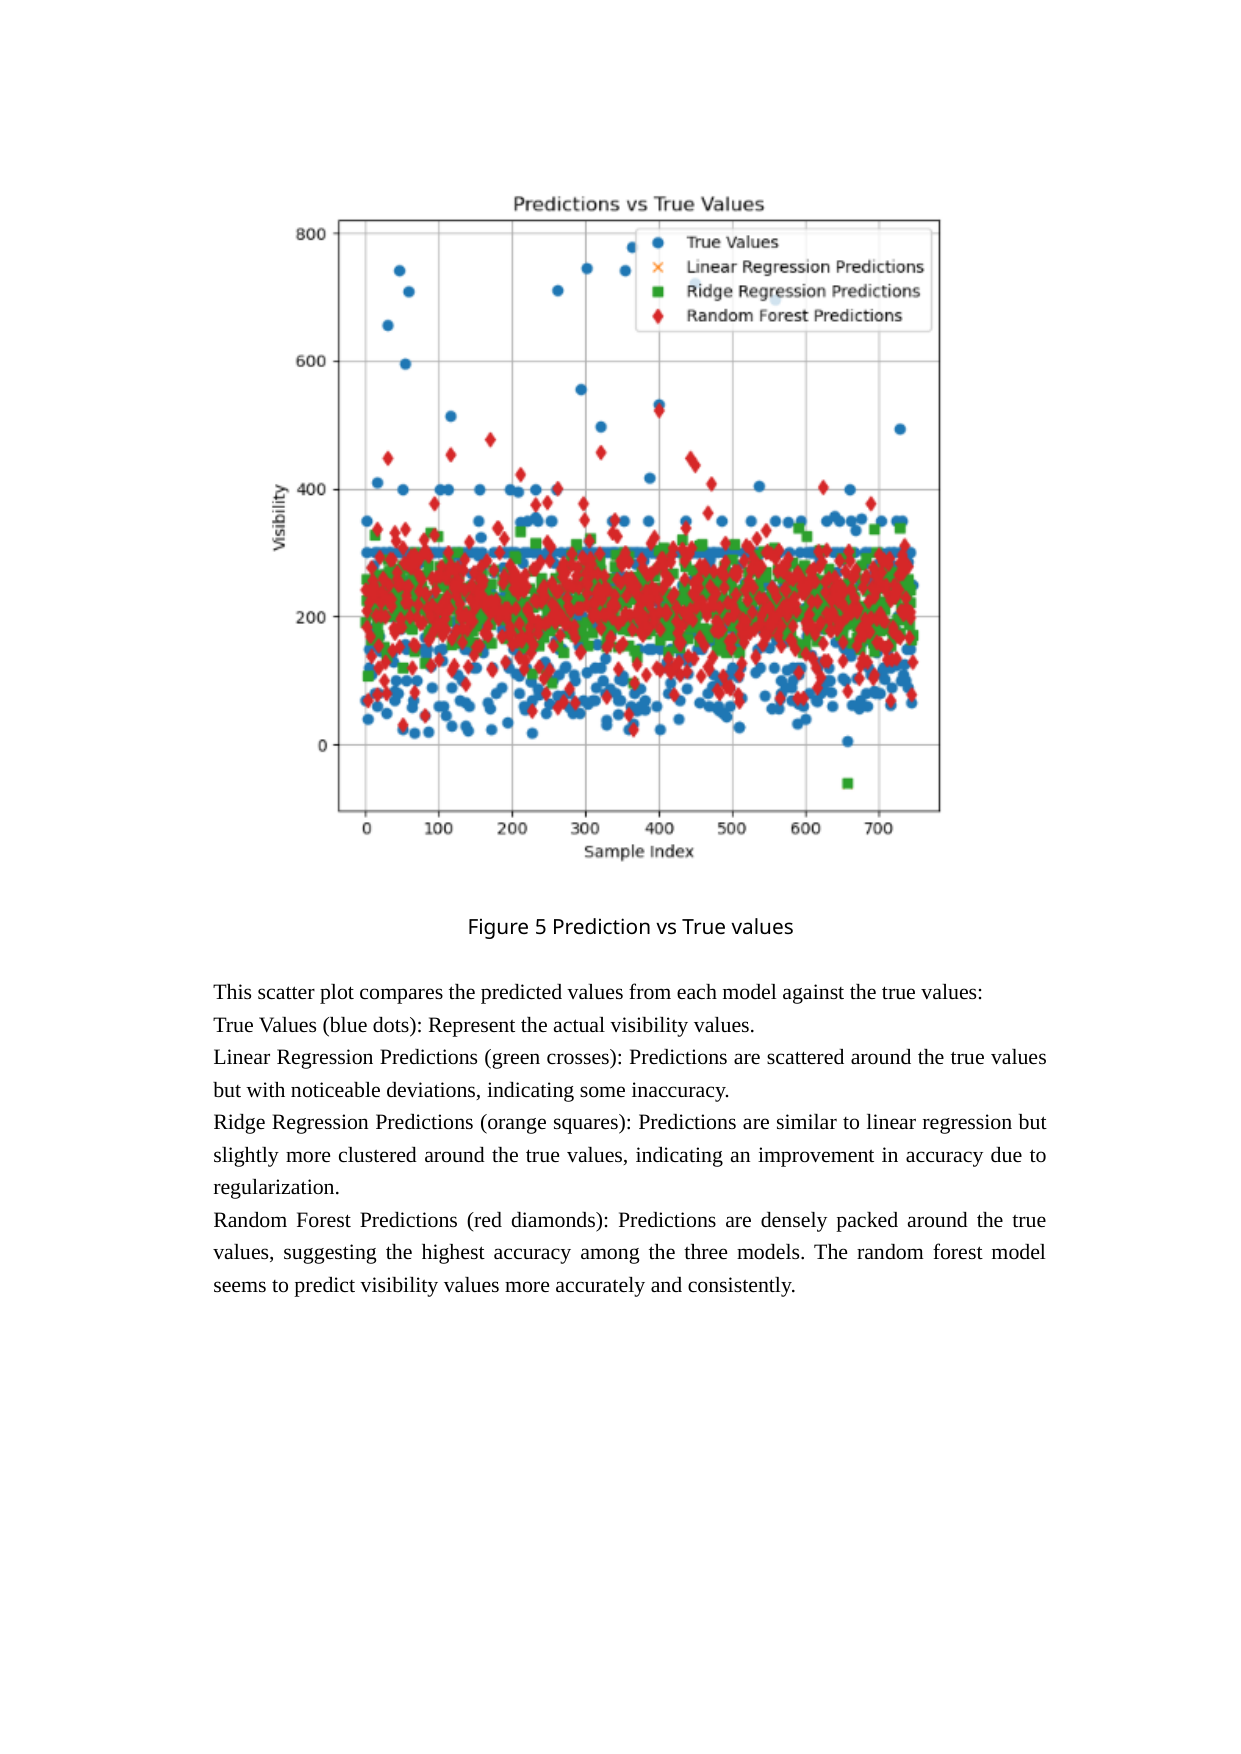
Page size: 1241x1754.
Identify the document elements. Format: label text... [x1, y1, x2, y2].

picture [249, 163, 1012, 890]
table_cell 3. Experiments and Results 3.1 Data Collection, Preprocessing and Analysis Data Collection from the website: https://opendata.sz.gov.cn/data/dataSet/toDataDetails/29200_00903518 This dataset contains hourly telemetry data from Shenzhen, with 3,730 records and 64 fields. The data types are primarily integers and strings. Some example fields include wind direction, cloud height, relative humidity, datetime, surface minimum temperature, grassland maximum temperature, automatic precipitation amount, minimum station pressure, maximum wind speed, and more. Collection Method: The dataset appears to be collected through automated telemetry equipment, capturing various meteorological parameters along with timestamps. Collection Time: The timestamps in the dataset range from August 9, 2015, to April 6, 2020, depending on the specific record. Preprocessing Step1: we find the dataset that some characteristic sets have lots of missing value, so we first delete the sets. Step2: because the dataset that has been processed still have some missing value, we chose to change the missing value to 0. Step3: we calculate the relationship value for the visibility and other characteristic sets. The result below: Figure 2 correlation with VISIBILITY Step4: we found that the dataset have so many characteristic and many charateritic have low correlation with visibility, so we only choose the characteristic that the correlation value greater than 0.15. The result below: We also delete the AUTOEVAPGAUGE, because the sets is have so many missing values. Step5: we explore the distribution for every characteristic. The result below: Expect the autoprecipamount, other characterstic similar adapt to normal distribution. Step6: We calculate the mean and variance for each characteristic. The result below. 3.2 Evaluation Metrics Model performance was evaluated, and the mean square error (MSE), coefficient of determination (R2), mean absolute error (MAE), and explanatory variance score (EVS) were calculated. These evaluation metrics are used to measure the prediction accuracy and performance of the model. MSE: A measure of the mean squared error between the predicted value and the actual value. R2: The proportion of variation in the explanatory variable, ranging from 0 to 1, with closer to 1 indicating a better model. MAE: The average absolute error between the predicted value and the actual value. EVS: Interpretive variance score, which measures how well the model explains the variation in the data. 3.3 Experiments Data Section Data Reading and Preprocessing: Read the data and separate the feature data (X) from the target data (y). The feature data is used for model training, and the target data is what we aim to predict (VISIBILITY). Dataset Splitting: Split the dataset into a training set and a test set, with the test set comprising 20% of the data. The training set is used to train the model, while the test set is used to evaluate the model's performance. Feature Scaling: Standardize the feature data so that it has a mean of 0 and a standard deviation of 1. Standardization can improve the model's convergence speed and predictive performance. Model Section Linear Regression: Train the model using linear regression and evaluate its mean squared error (MSE) using ten-fold cross-validation. Linear regression is a simple linear model suitable for regression problems with linear relationships. Ridge Regression: Train the model using ridge regression and evaluate its mean squared error (MSE) using ten-fold cross-validation. Ridge regression adds L2 regularization to the basic linear regression, which helps reduce overfitting. Random Forest Regression: Train the model using random forest regression and evaluate its mean squared error (MSE) using ten-fold cross-validation. A random forest is an ensemble model composed of multiple decision trees, capable of capturing more complex nonlinear relationships. Evaluation Section Model Evaluation Function: Evaluate the model's performance by calculating the mean squared error (MSE), coefficient of determination (R2), mean absolute error (MAE), and explained variance score (EVS). These evaluation metrics measure the model's predictive accuracy and performance. MSE measures the average squared error between predicted and actual values; R2 indicates the proportion of variance explained by the model, ranging from 0 to 1, with values closer to 1 indicating a better model; MAE measures the average absolute error between predicted and actual values; EVS measures the degree to which the model explains the variance in the data. Image Section Predicted vs. Actual Values Comparison Plot: Plot a scatter diagram of predicted versus actual values, with a red line indicating the ideal situation where predicted values equal actual values. This plot visually compares the differences between predicted and actual values. Residual Plot: Plot a scatter diagram of predicted values versus residuals, with a red dashed line indicating zero residuals. This plot checks whether the residuals are systematically biased. QQ Plot: Plot a Quantile-Quantile (QQ) plot of the residuals to check if they follow a normal distribution. This plot evaluates the normality assumption of the residuals and determines if the model is biased. Residual Histogram and Boxplot: Plot a histogram and boxplot of the residuals. The histogram shows the shape of the residuals' distribution, while the boxplot compares the distribution and outliers of residuals across different models. Predicted vs. Actual Values Comparison Graph: Plot a scatter diagram of predicted and actual values against sample indices. This graph visually compares the differences between predicted and actual values for different models. Through these data and images, we can comprehensively evaluate the performance of each model, understand its predictive accuracy and residual distribution, and thus select the best model for practical application. 3.3 Experimental Results and Analysis Table Comparison of model evaluation indicators Table Model coefficient importance: Linear Regression Plot Description: The top left plot shows the predictions of the linear regression model against the true values. Analysis: The points are widely scattered around the red diagonal line (ideal predictions). This indicates that the linear regression model has a significant amount of error and may not be capturing the underlying patterns effectively. Ridge Regression Plot Description: The top middle plot shows the predictions of the ridge regression model against the true values. Analysis: Similar to the linear regression plot, the points are scattered around the diagonal line but appear slightly more clustered, suggesting a modest improvement over plain linear regression. Random Forest Regression Plot Description: The top right plot shows the predictions of the random forest regression model against the true values. Analysis: The points are more closely aligned along the diagonal line compared to the other two models, indicating better performance and a higher accuracy of predictions. Residual Plots Linear Regression Plot Description: The bottom left plot shows the residuals (errors) of the linear regression model against the predicted values. Analysis: The residuals show a clear pattern, suggesting that the model is not capturing all the underlying trends in the data. This indicates potential issues with model fit and assumptions. Ridge Regression Plot Description: The bottom middle plot shows the residuals of the ridge regression model against the predicted values. Analysis: The residuals still show a pattern but are more dispersed compared to the linear regression residuals, indicating a slight improvement in model fit but still room for better modeling. Random Forest Regression Plot Description: The bottom right plot shows the residuals of the random forest regression model against the predicted values. Analysis: The residuals appear more randomly distributed, which is a good sign as it suggests the model captures the data patterns more effectively without systematic bias. Linear Regression Plot Description: The bottom left QQ plot shows the quantiles of the residuals from the linear regression model against the theoretical quantiles. Analysis: The points deviate significantly from the red line at both ends, indicating that the residuals are not normally distributed and there may be issues with heteroscedasticity or non-linearity. Ridge Regression Plot Description: The bottom middle QQ plot shows the quantiles of the residuals from the ridge regression model against the theoretical quantiles. Analysis: The points still deviate from the red line, particularly at the tails, but the fit is slightly better than the linear regression QQ plot, suggesting improved but not perfect normality. Random Forest Regression Plot Description: The bottom right QQ plot shows the quantiles of the residuals from the random forest regression model against the theoretical quantiles. Analysis: The points are closer to the red line compared to the other models, indicating that the residuals are more normally distributed, which suggests a better overall model fit and less bias. Summary Linear Regression: Exhibits significant prediction errors, systematic patterns in residuals, and non-normal residuals, indicating poor model fit. Ridge Regression: Shows slight improvement over linear regression with better clustering of predictions and slightly more dispersed residuals, but still has noticeable issues with residual patterns and normality. Random Forest Regression: Demonstrates the best performance with predictions closely aligned to true values, randomly distributed residuals, and residuals that approximate normal distribution well. Figure Residuals histogram The residuals histogram compares the distribution of residuals (errors) for the three models: Linear Regression: The residuals are roughly centered around zero, with a somewhat normal distribution but a wider spread compared to the other models. Ridge Regression: The residuals distribution is similar to linear regression but appears slightly tighter, indicating that the regularization in ridge regression has helped reduce some variance in the predictions. Random Forest Regression: The residuals are also centered around zero and have the tightest distribution among the three models, indicating that this model has the smallest errors and is potentially the most accurate. Figure Residuals Boxplot The residuals boxplot shows the spread and outliers of the residuals for each model: Linear Regression: The interquartile range (IQR) is wider compared to ridge regression and random forest, with several outliers, especially on the lower end. Ridge Regression: Similar to linear regression but with a slightly narrower IQR, indicating a reduction in variance due to regularization. Random Forest Regression: The IQR is the narrowest, with fewer outliers, indicating that the random forest model has the most consistent performance with the least amount of error. Figure Prediction vs True values This scatter plot compares the predicted values from each model against the true values: True Values (blue dots): Represent the actual visibility values. Linear Regression Predictions (green crosses): Predictions are scattered around the true values but with noticeable deviations, indicating some inaccuracy. Ridge Regression Predictions (orange squares): Predictions are similar to linear regression but slightly more clustered around the true values, indicating an improvement in accuracy due to regularization. Random Forest Predictions (red diamonds): Predictions are densely packed around the true values, suggesting the highest accuracy among the three models. The random forest model seems to predict visibility values more accurately and consistently. [202, 162, 1059, 1366]
